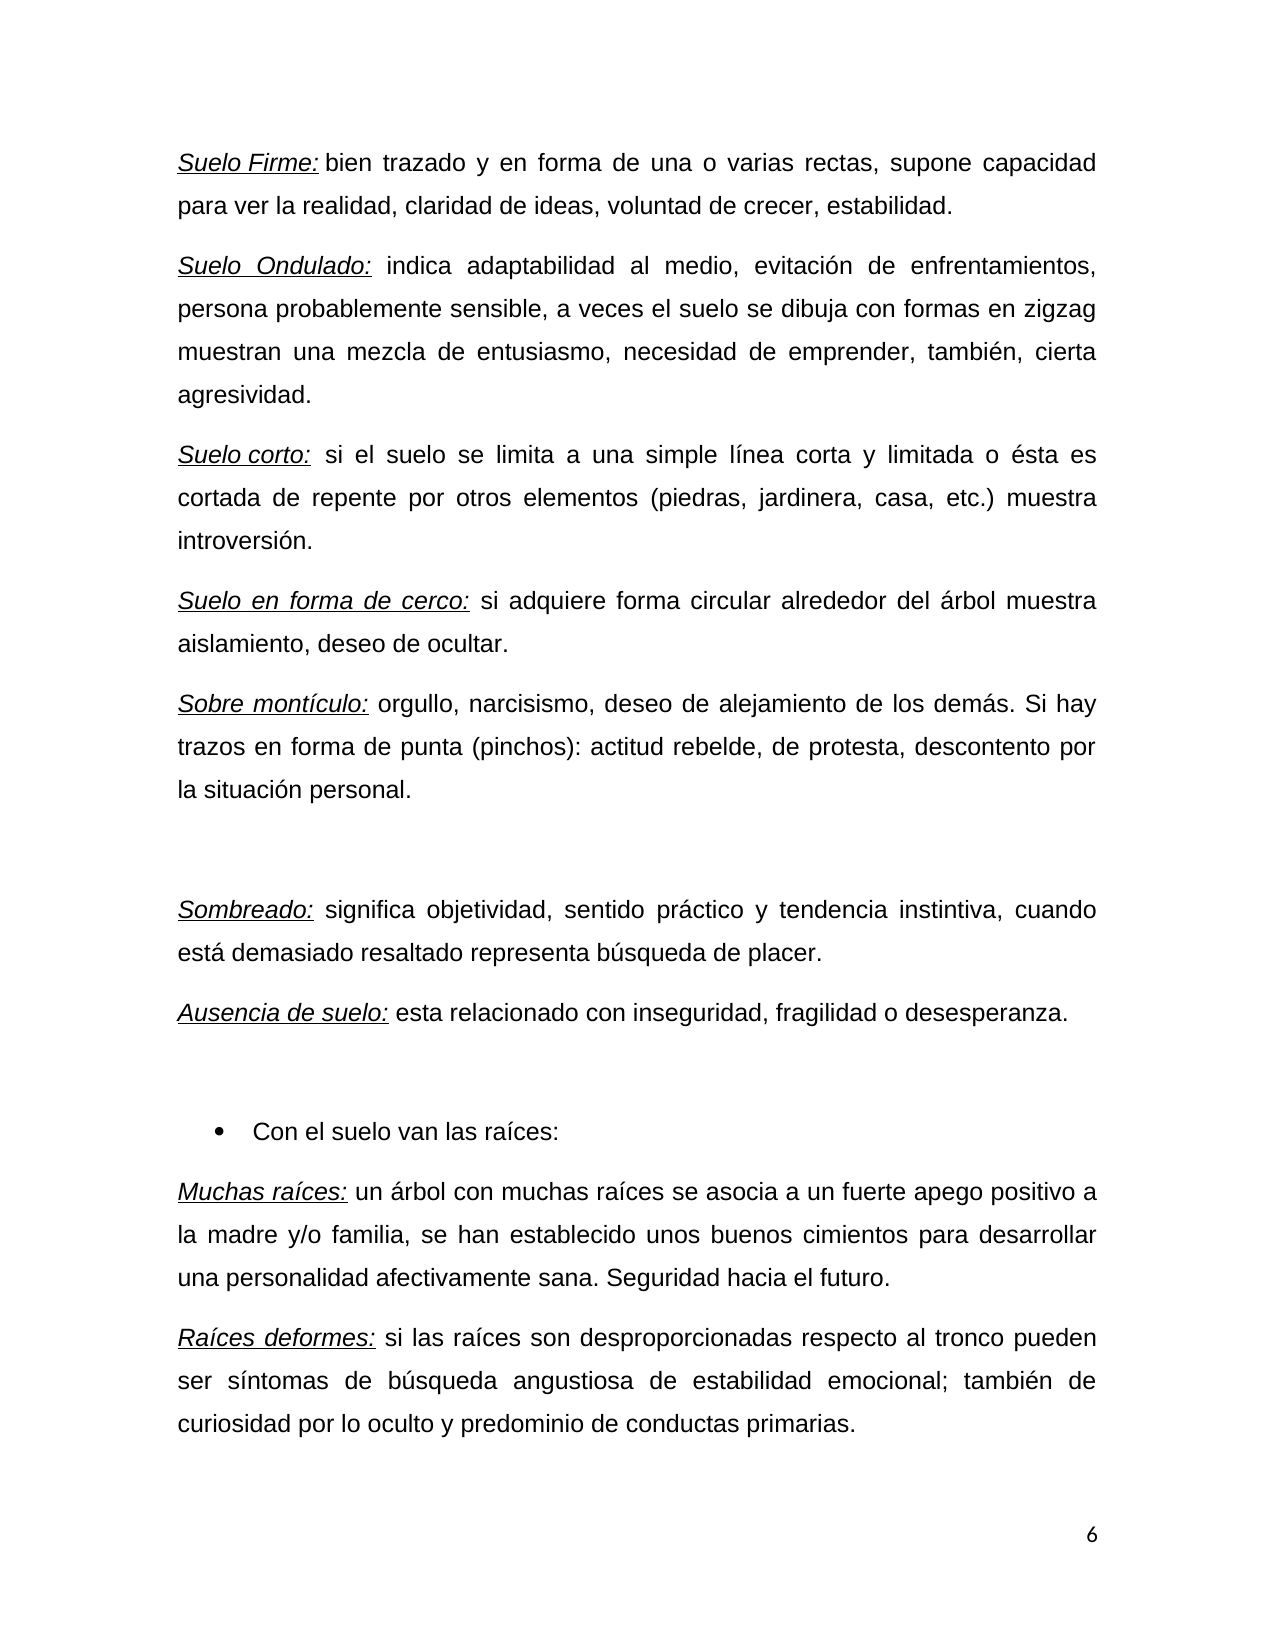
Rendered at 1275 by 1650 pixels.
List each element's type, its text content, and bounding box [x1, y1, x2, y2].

list Con el suelo van las raíces: [215, 1117, 1098, 1146]
text Suelo Ondulado: indica adaptabilidad al medio, evitación de enfrentamientos, persona probablemente sensible, a veces el suelo se dibuja con formas en zigzag muestran una mezcla de entusiasmo, necesidad de emprender, también, cierta agresividad. [177, 251, 1098, 409]
text Ausencia de suelo: esta relacionado con inseguridad, fragilidad o desesperanza. [177, 997, 1098, 1026]
text Sombreado: significa objetividad, sentido práctico y tendencia instintiva, cuando está demasiado resaltado representa búsqueda de placer. [177, 894, 1098, 966]
text Suelo corto: si el suelo se limita a una simple línea corta y limitada o ésta es cortada de repente por otros elementos (piedras, jardinera, casa, etc.) muestra introversión. [177, 440, 1098, 555]
text Sobre montículo: orgullo, narcisismo, deseo de alejamiento de los demás. Si hay trazos en forma de punta (pinchos): actitud rebelde, de protesta, descontento por la situación personal. [177, 689, 1098, 804]
text Suelo en forma de cerco: si adquiere forma circular alrededor del árbol muestra aislamiento, deseo de ocultar. [177, 586, 1098, 658]
text Muchas raíces: un árbol con muchas raíces se asocia a un fuerte apego positivo a la madre y/o familia, se han establecido unos buenos cimientos para desarrollar una personalidad afectivamente sana. Seguridad hacia el futuro. [177, 1177, 1098, 1292]
text Raíces deformes: si las raíces son desproporcionadas respecto al tronco pueden ser síntomas de búsqueda angustiosa de estabilidad emocional; también de curiosidad por lo oculto y predominio de conductas primarias. [177, 1323, 1098, 1438]
text Suelo Firme: bien trazado y en forma de una o varias rectas, supone capacidad para ver la realidad, claridad de ideas, voluntad de crecer, estabilidad. [177, 148, 1098, 219]
